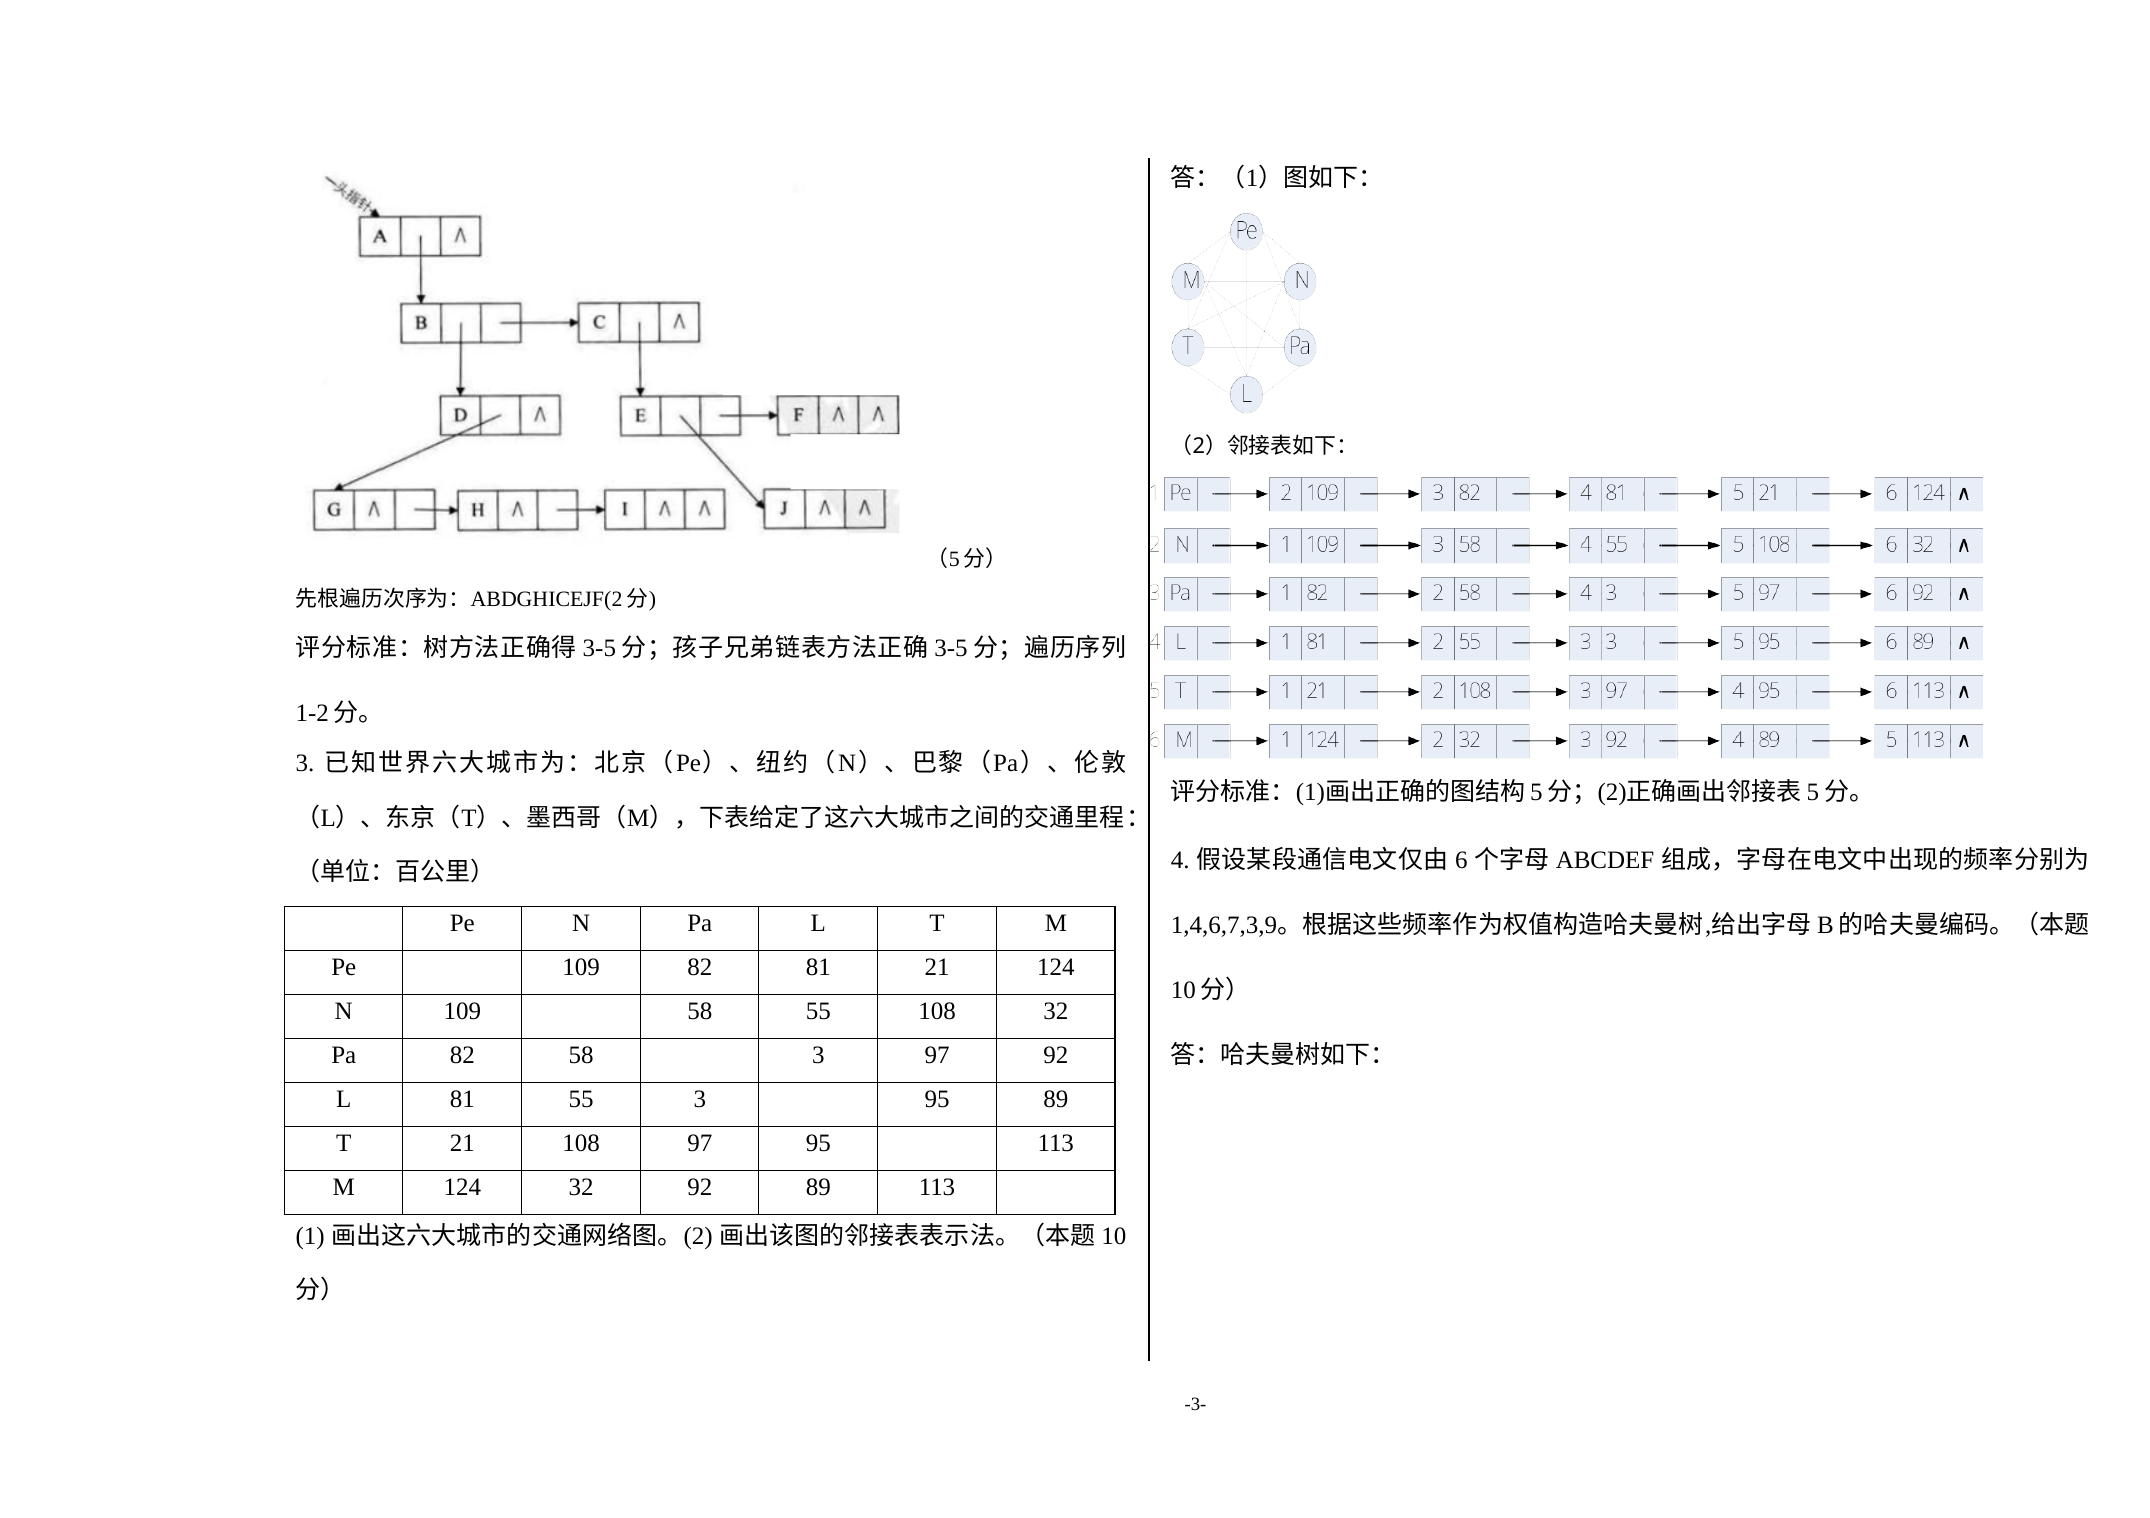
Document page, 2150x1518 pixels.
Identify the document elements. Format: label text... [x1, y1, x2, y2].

table_cell M [285, 1171, 402, 1214]
table_cell 92 [641, 1171, 758, 1214]
table_cell 95 [878, 1083, 996, 1126]
table_cell T [285, 1127, 402, 1170]
table_cell 109 [403, 995, 521, 1038]
table_cell [878, 1127, 996, 1170]
table_cell 108 [522, 1127, 640, 1170]
table_header M [997, 907, 1114, 950]
table_cell 58 [641, 995, 758, 1038]
text 4. 假设某段通信电文仅由 6 个字母 ABCDEF 组成，字母在电文中出现的频率分别为1,4,6,7,3,9。根据这些频率作为权值构造哈夫曼树,给出字母B的哈夫曼编码。（本题10分） [1171, 826, 2091, 1021]
text 答：哈夫曼树如下： [1171, 1021, 2091, 1086]
table_cell L [285, 1083, 402, 1126]
text 先根遍历次序为：ABDGHICEJF(2分) [295, 580, 1126, 613]
table_cell 95 [759, 1127, 877, 1170]
text 答：（1）图如下： [1171, 158, 2091, 194]
table_cell 21 [878, 951, 996, 994]
table_cell 97 [641, 1127, 758, 1170]
table_cell 32 [997, 995, 1114, 1038]
table_cell [403, 951, 521, 994]
table_cell 113 [997, 1127, 1114, 1170]
table_cell 32 [522, 1171, 640, 1214]
table_cell 109 [522, 951, 640, 994]
table_cell 81 [403, 1083, 521, 1126]
table_cell 55 [522, 1083, 640, 1126]
table_header Pe [403, 907, 521, 950]
table_cell 108 [878, 995, 996, 1038]
text 3. 已知世界六大城市为：北京（Pe）、纽约（N）、巴黎（Pa）、伦敦（L）、东京（T）、墨西哥（M），下表给定了这六大城市之间的交通里程：（单位：百公里） [295, 743, 1126, 888]
table_cell 81 [759, 951, 877, 994]
table_cell 113 [878, 1171, 996, 1214]
table_header L [759, 907, 877, 950]
table_cell 82 [403, 1039, 521, 1082]
table_cell 58 [522, 1039, 640, 1082]
table_cell 21 [403, 1127, 521, 1170]
table_cell Pe [285, 951, 402, 994]
table_cell 124 [403, 1171, 521, 1214]
table_cell 124 [997, 951, 1114, 994]
table_header N [522, 907, 640, 950]
table_cell 3 [759, 1039, 877, 1082]
table_header T [878, 907, 996, 950]
table_cell 89 [759, 1171, 877, 1214]
text （2）邻接表如下： [1171, 428, 2091, 460]
table_cell [759, 1083, 877, 1126]
table_cell Pa [285, 1039, 402, 1082]
table_cell 3 [641, 1083, 758, 1126]
table_cell 97 [878, 1039, 996, 1082]
table_cell 89 [997, 1083, 1114, 1126]
table_header Pa [641, 907, 758, 950]
table_cell 82 [641, 951, 758, 994]
table_cell [522, 995, 640, 1038]
table_cell N [285, 995, 402, 1038]
text 评分标准：树方法正确得3-5分；孩子兄弟链表方法正确3-5分；遍历序列1-2分。 [295, 613, 1126, 743]
text (1) 画出这六大城市的交通网络图。(2) 画出该图的邻接表表示法。（本题10分） [295, 1215, 1126, 1306]
table_cell [641, 1039, 758, 1082]
picture [295, 165, 927, 567]
table_cell 55 [759, 995, 877, 1038]
table_cell [997, 1171, 1114, 1214]
text 评分标准：(1)画出正确的图结构5分；(2)正确画出邻接表5分。 [1171, 771, 2091, 807]
table_header [285, 907, 402, 950]
table_cell 92 [997, 1039, 1114, 1082]
